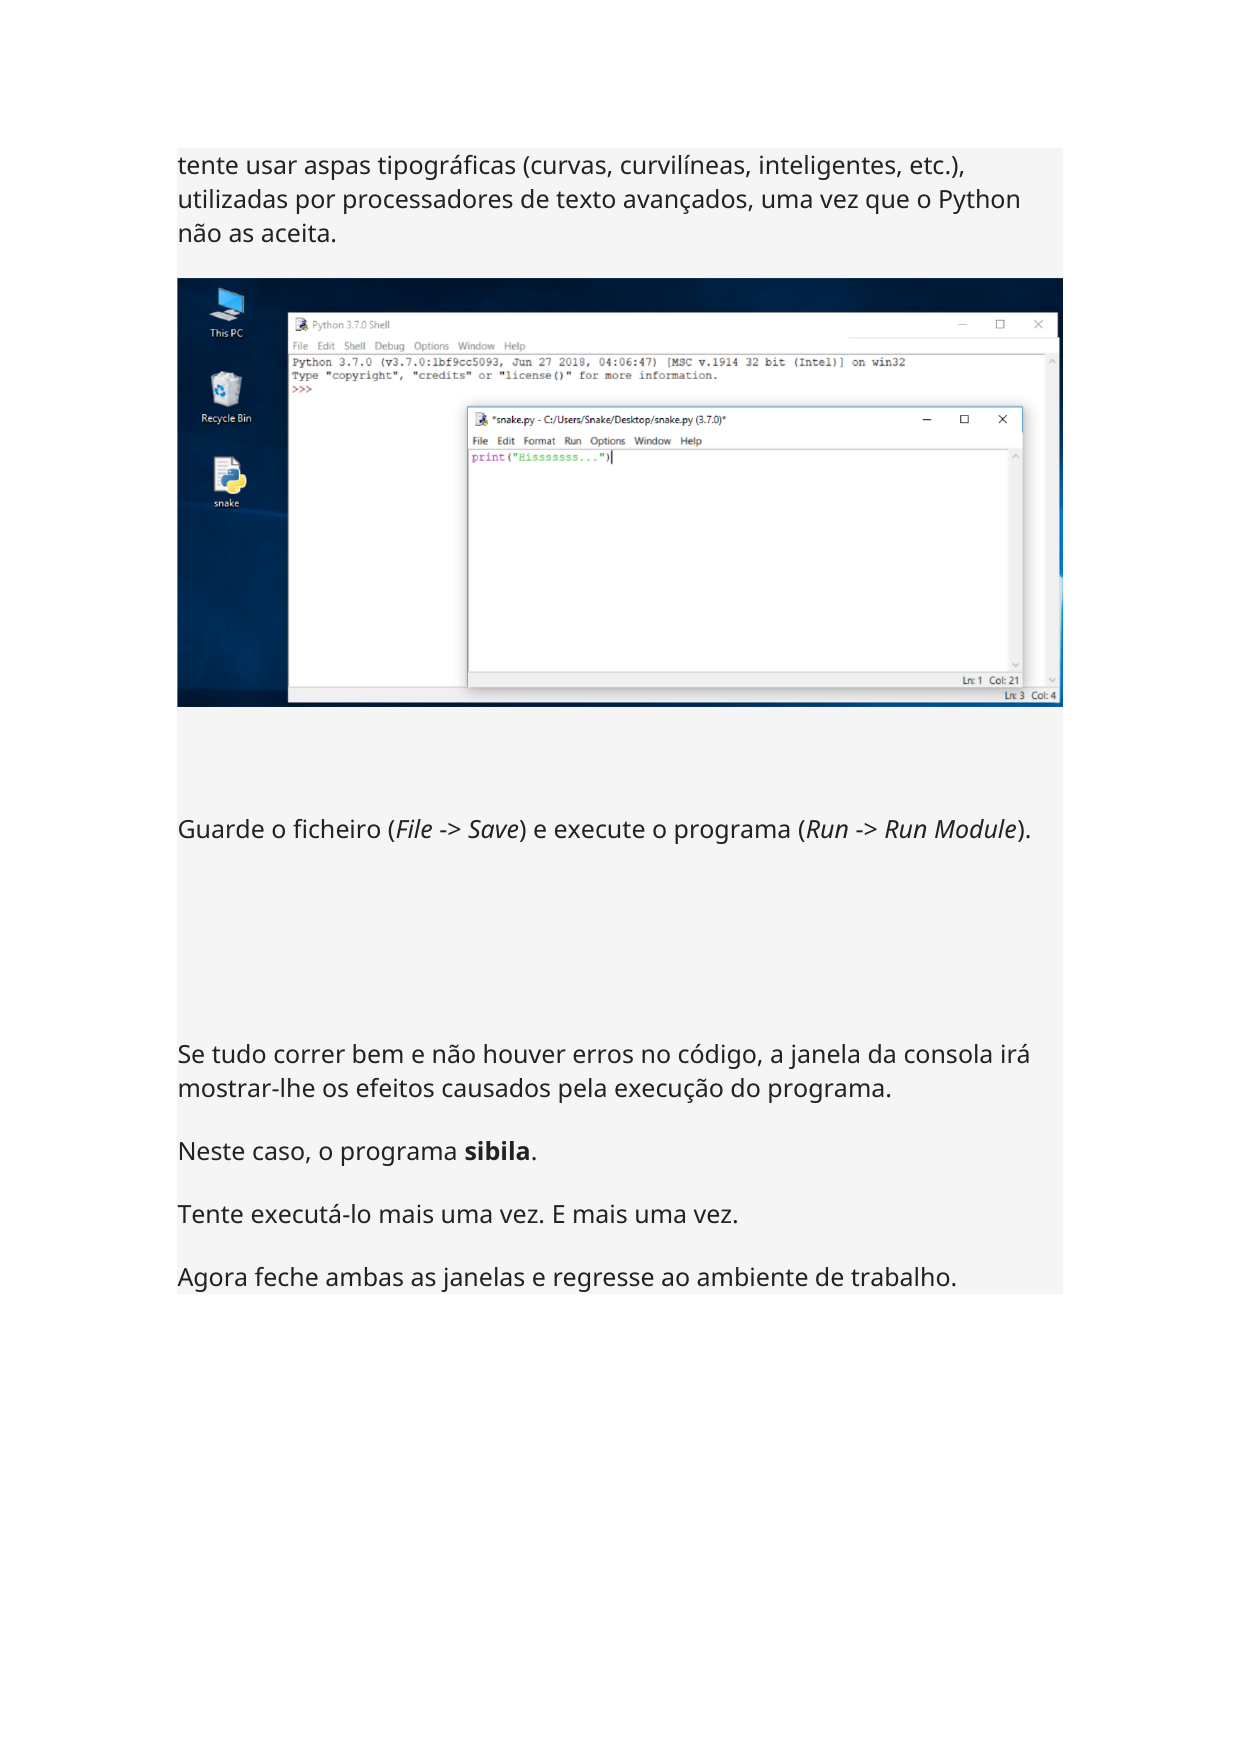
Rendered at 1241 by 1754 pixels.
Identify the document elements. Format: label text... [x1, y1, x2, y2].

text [177, 148, 1063, 250]
text Tente executá-lo mais uma vez. E mais uma vez. [177, 1197, 1063, 1231]
text Neste caso, o programa sibila. [177, 1133, 1063, 1168]
text Se tudo correr bem e não houver erros no código, a janela da consola irá mostrar-lhe os efeitos causados pela execução do programa. [177, 1036, 1063, 1104]
text Agora feche ambas as janelas e regresse ao ambiente de trabalho. [177, 1260, 1063, 1294]
text Guarde o ficheiro (File -> Save) e execute o programa (Run -> Run Module). [177, 812, 1063, 846]
picture [177, 278, 1063, 707]
